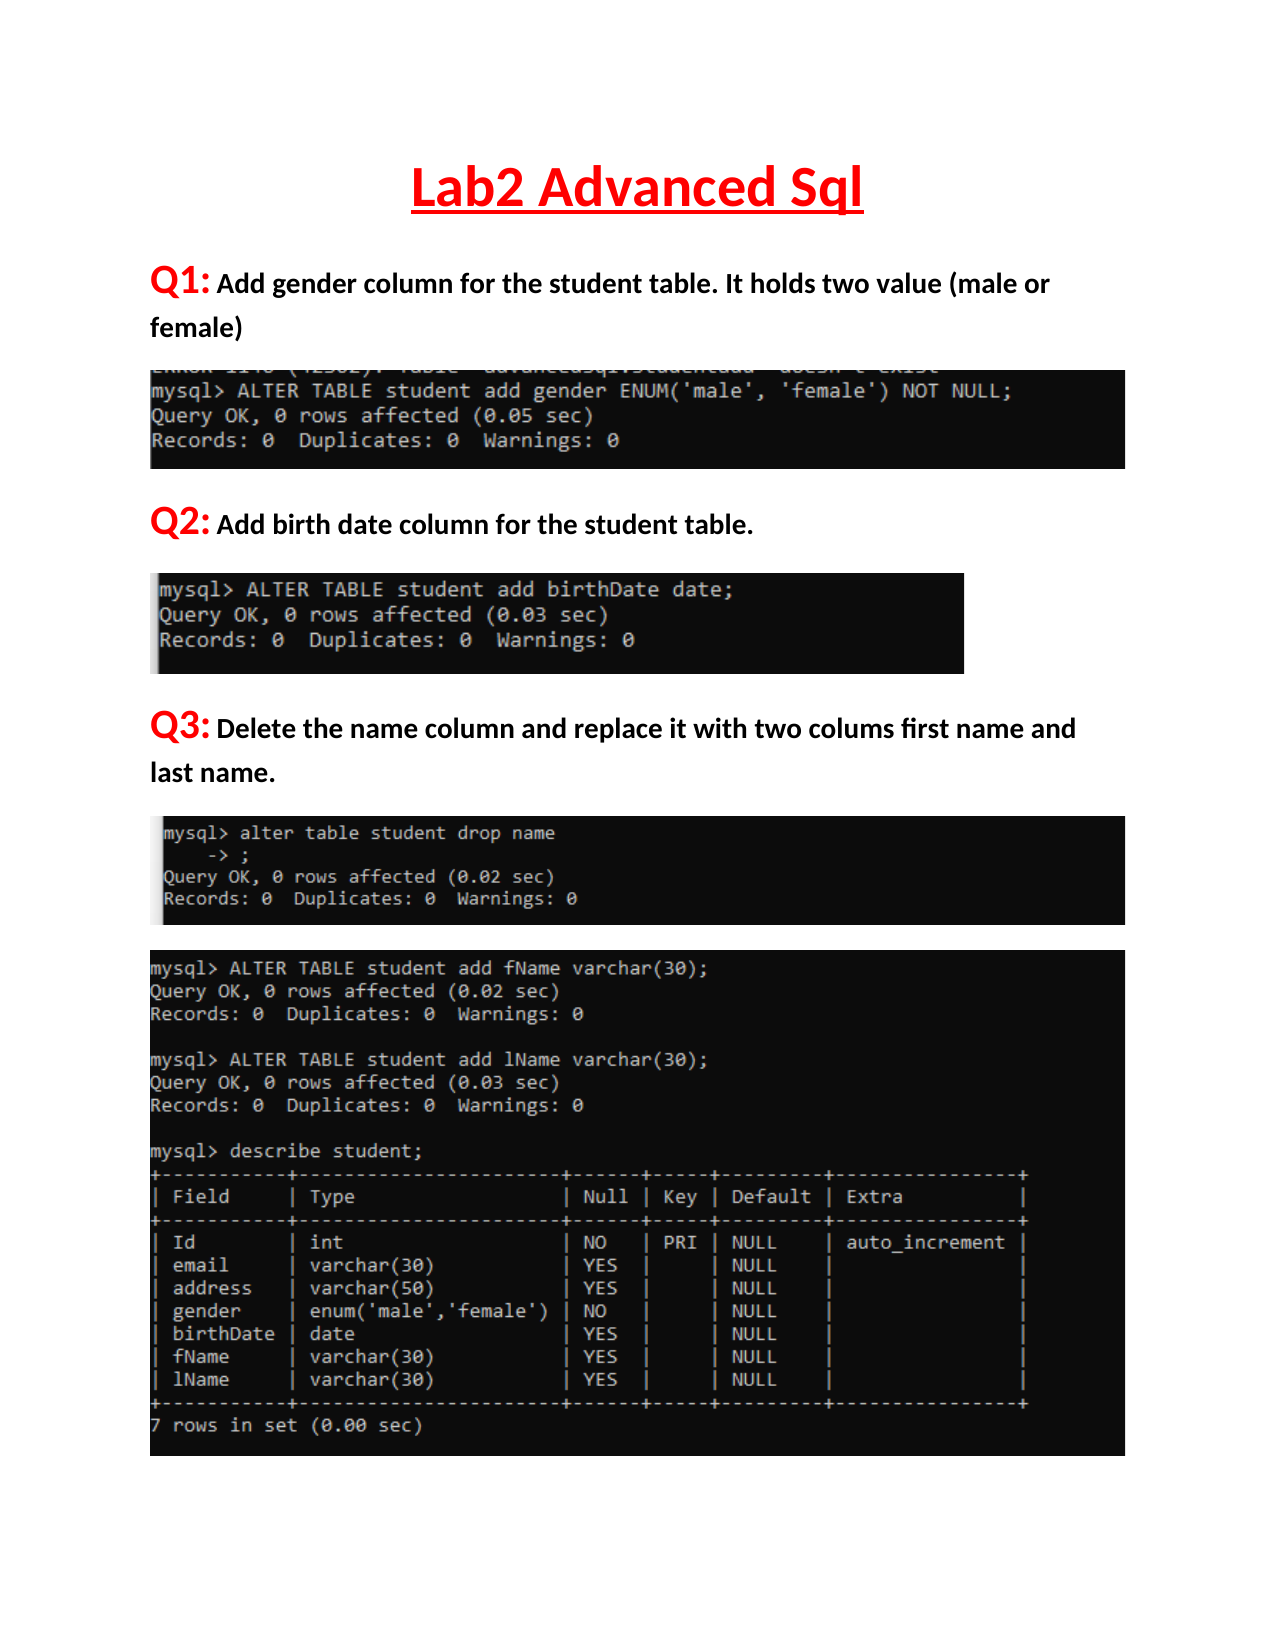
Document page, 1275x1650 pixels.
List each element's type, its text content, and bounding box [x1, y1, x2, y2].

text Q3: Delete the name column and replace it with two colums first name and last name. [150, 698, 1125, 790]
picture [150, 573, 965, 674]
text Q1: Add gender column for the student table. It holds two value (male or female) [150, 253, 1125, 344]
picture [150, 816, 1125, 925]
text Lab2 Advanced Sql [150, 150, 1125, 221]
text Q2: Add birth date column for the student table. [150, 494, 1125, 545]
picture [150, 370, 1125, 469]
picture [150, 950, 1125, 1456]
